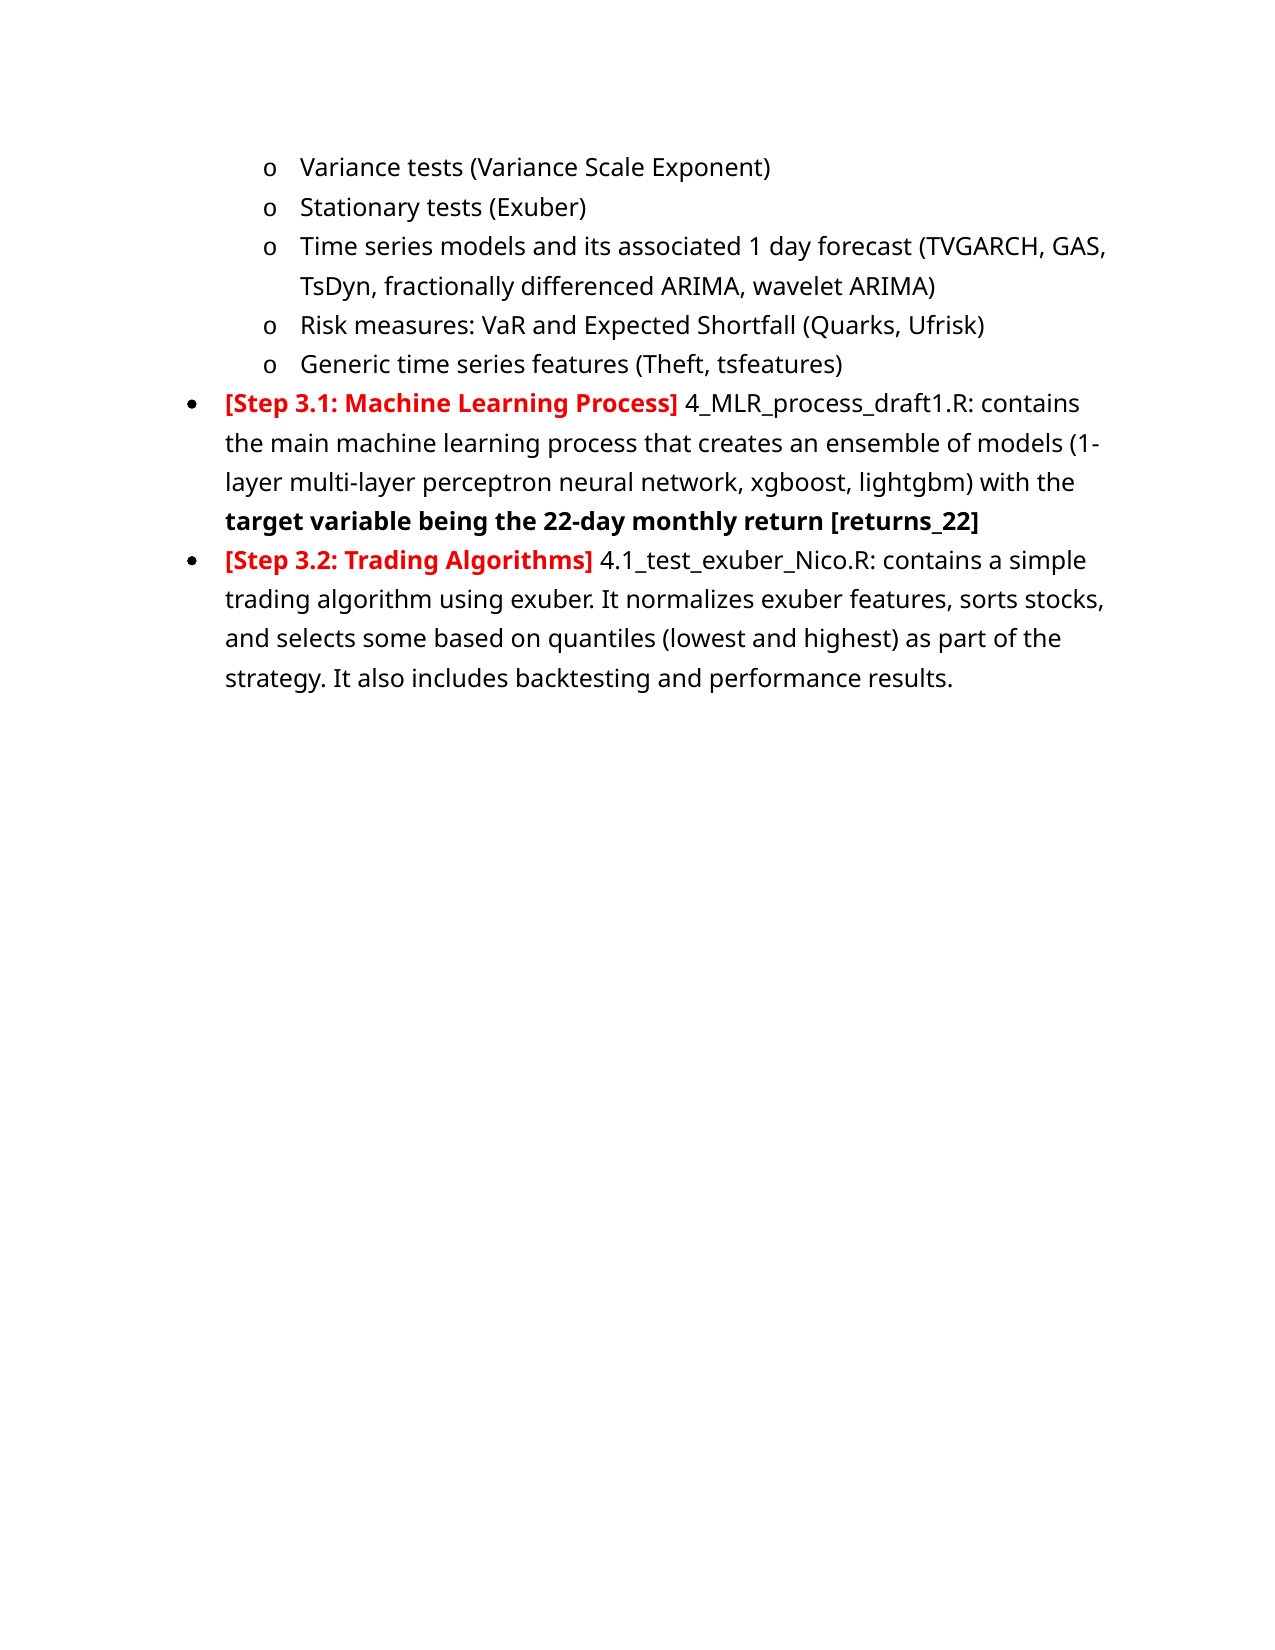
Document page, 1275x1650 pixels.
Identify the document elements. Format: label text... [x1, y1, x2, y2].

list Time series models and its associated 1 day forecast (TVGARCH, GAS, TsDyn, fractionally differenced ARIMA, wavelet ARIMA) [262, 229, 1125, 302]
list Stationary tests (Exuber) [262, 189, 1125, 224]
list Generic time series features (Theft, tsfeatures) [262, 347, 1125, 381]
list Variance tests (Variance Scale Exponent) [262, 150, 1125, 184]
list [Step 3.2: Trading Algorithms] 4.1_test_exuber_Nico.R: contains a simple trading algorithm using exuber. It normalizes exuber features, sorts stocks, and selects some based on quantiles (lowest and highest) as part of the strategy. It also includes backtesting and performance results. [187, 543, 1125, 694]
list [Step 3.1: Machine Learning Process] 4_MLR_process_draft1.R: contains the main machine learning process that creates an ensemble of models (1-layer multi-layer perceptron neural network, xgboost, lightgbm) with the target variable being the 22-day monthly return [returns_22] [187, 386, 1125, 538]
list Risk measures: VaR and Expected Shortfall (Quarks, Ufrisk) [262, 307, 1125, 342]
